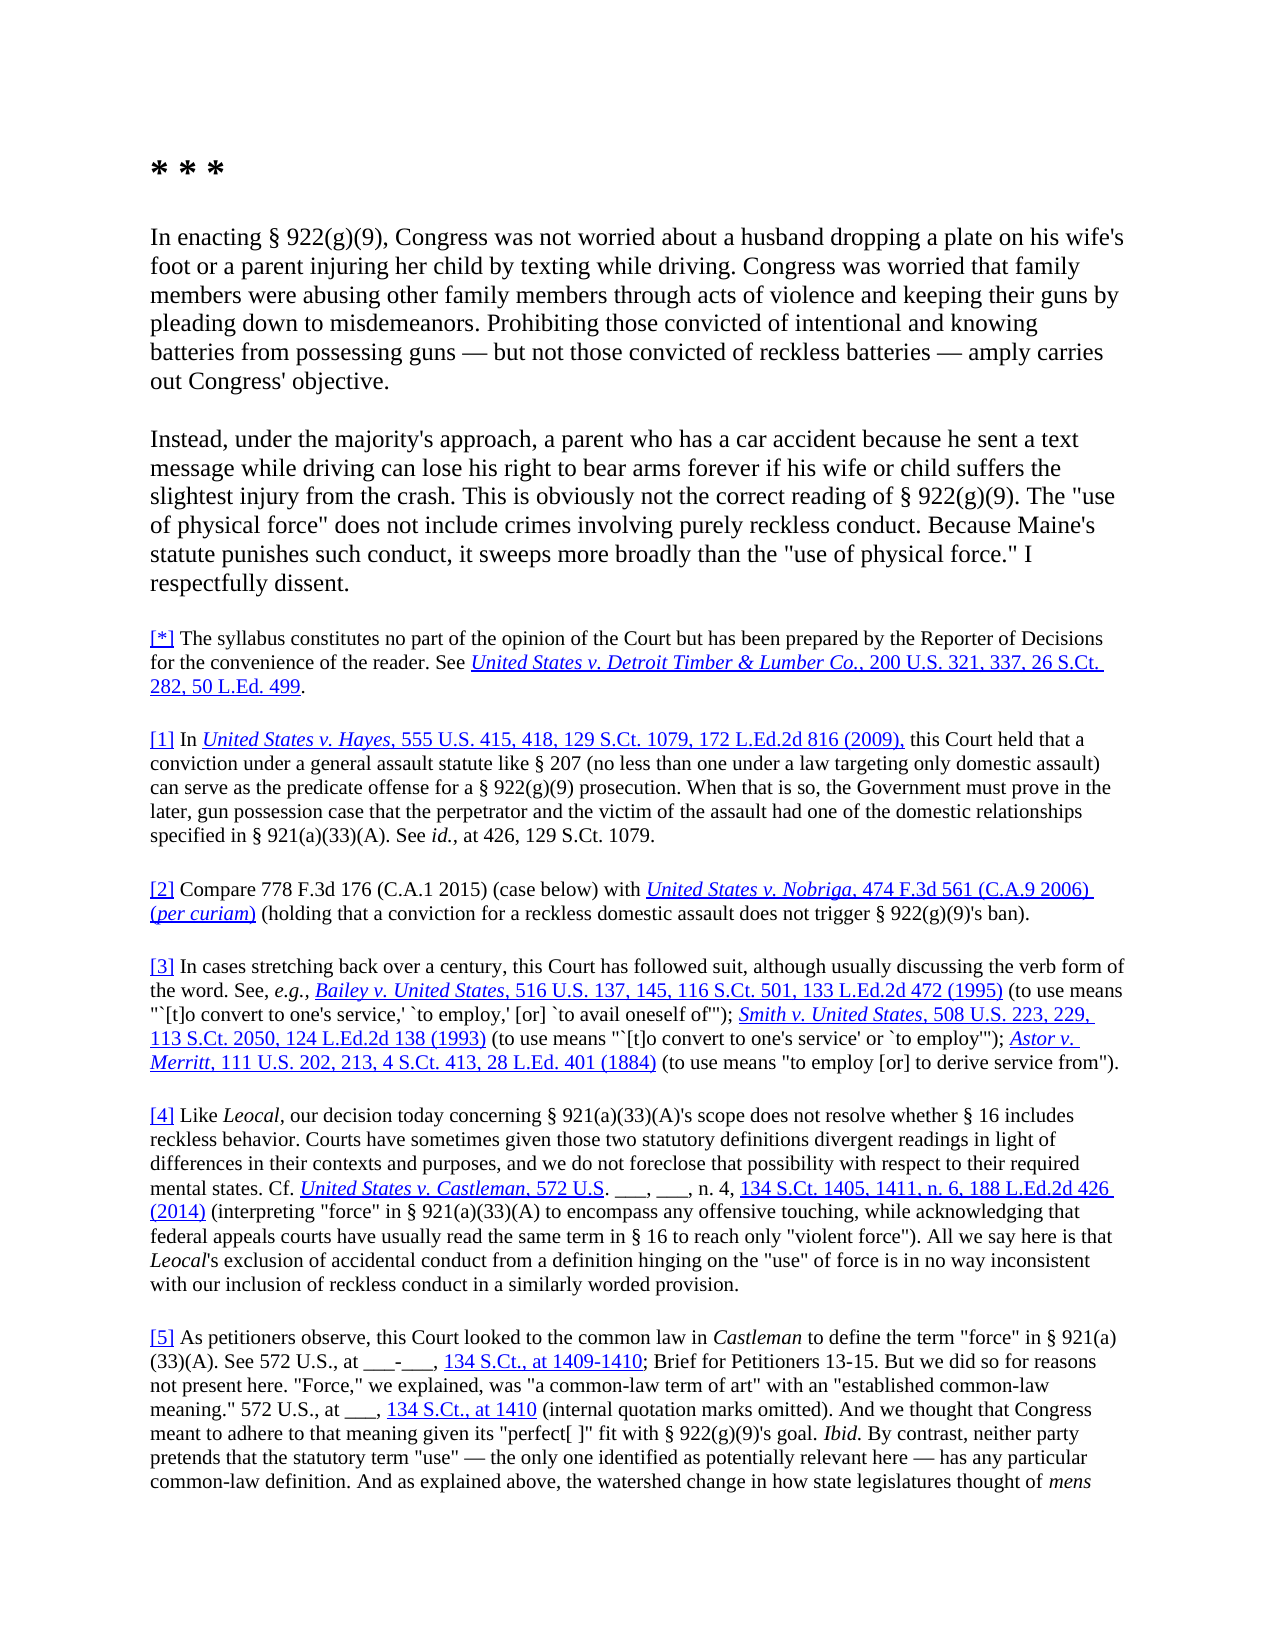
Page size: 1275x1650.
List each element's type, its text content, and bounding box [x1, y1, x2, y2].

text * * * [150, 150, 1125, 193]
text [4] Like Leocal, our decision today concerning § 921(a)(33)(A)'s scope does not resolve whether § 16 includes reckless behavior. Courts have sometimes given those two statutory definitions divergent readings in light of differences in their contexts and purposes, and we do not foreclose that possibility with respect to their required mental states. Cf. United States v. Castleman, 572 U.S. ___, ___, n. 4, 134 S.Ct. 1405, 1411, n. 6, 188 L.Ed.2d 426 (2014) (interpreting "force" in § 921(a)(33)(A) to encompass any offensive touching, while acknowledging that federal appeals courts have usually read the same term in § 16 to reach only "violent force"). All we say here is that Leocal's exclusion of accidental conduct from a definition hinging on the "use" of force is in no way inconsistent with our inclusion of reckless conduct in a similarly worded provision. [150, 1103, 1125, 1296]
text Instead, under the majority's approach, a parent who has a car accident because he sent a text message while driving can lose his right to bear arms forever if his wife or child suffers the slightest injury from the crash. This is obviously not the correct reading of § 922(g)(9). The "use of physical force" does not include crimes involving purely reckless conduct. Because Maine's statute punishes such conduct, it sweeps more broadly than the "use of physical force." I respectfully dissent. [150, 424, 1125, 596]
text [2] Compare 778 F.3d 176 (C.A.1 2015) (case below) with United States v. Nobriga, 474 F.3d 561 (C.A.9 2006) (per curiam) (holding that a conviction for a reckless domestic assault does not trigger § 922(g)(9)'s ban). [150, 876, 1125, 924]
text In enacting § 922(g)(9), Congress was not worried about a husband dropping a plate on his wife's foot or a parent injuring her child by texting while driving. Congress was worried that family members were abusing other family members through acts of violence and keeping their guns by pleading down to misdemeanors. Prohibiting those convicted of intentional and knowing batteries from possessing guns — but not those convicted of reckless batteries — amply carries out Congress' objective. [150, 222, 1125, 395]
text [*] The syllabus constitutes no part of the opinion of the Court but has been prepared by the Reporter of Decisions for the convenience of the reader. See United States v. Detroit Timber & Lumber Co., 200 U.S. 321, 337, 26 S.Ct. 282, 50 L.Ed. 499. [150, 626, 1125, 698]
text [1] In United States v. Hayes, 555 U.S. 415, 418, 129 S.Ct. 1079, 172 L.Ed.2d 816 (2009), this Court held that a conviction under a general assault statute like § 207 (no less than one under a law targeting only domestic assault) can serve as the predicate offense for a § 922(g)(9) prosecution. When that is so, the Government must prove in the later, gun possession case that the perpetrator and the victim of the assault had one of the domestic relationships specified in § 921(a)(33)(A). See id., at 426, 129 S.Ct. 1079. [150, 727, 1125, 847]
text [3] In cases stretching back over a century, this Court has followed suit, although usually discussing the verb form of the word. See, e.g., Bailey v. United States, 516 U.S. 137, 145, 116 S.Ct. 501, 133 L.Ed.2d 472 (1995) (to use means "`[t]o convert to one's service,' `to employ,' [or] `to avail oneself of'"); Smith v. United States, 508 U.S. 223, 229, 113 S.Ct. 2050, 124 L.Ed.2d 138 (1993) (to use means "`[t]o convert to one's service' or `to employ'"); Astor v. Merritt, 111 U.S. 202, 213, 4 S.Ct. 413, 28 L.Ed. 401 (1884) (to use means "to employ [or] to derive service from"). [150, 954, 1125, 1074]
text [150, 1325, 1125, 1493]
